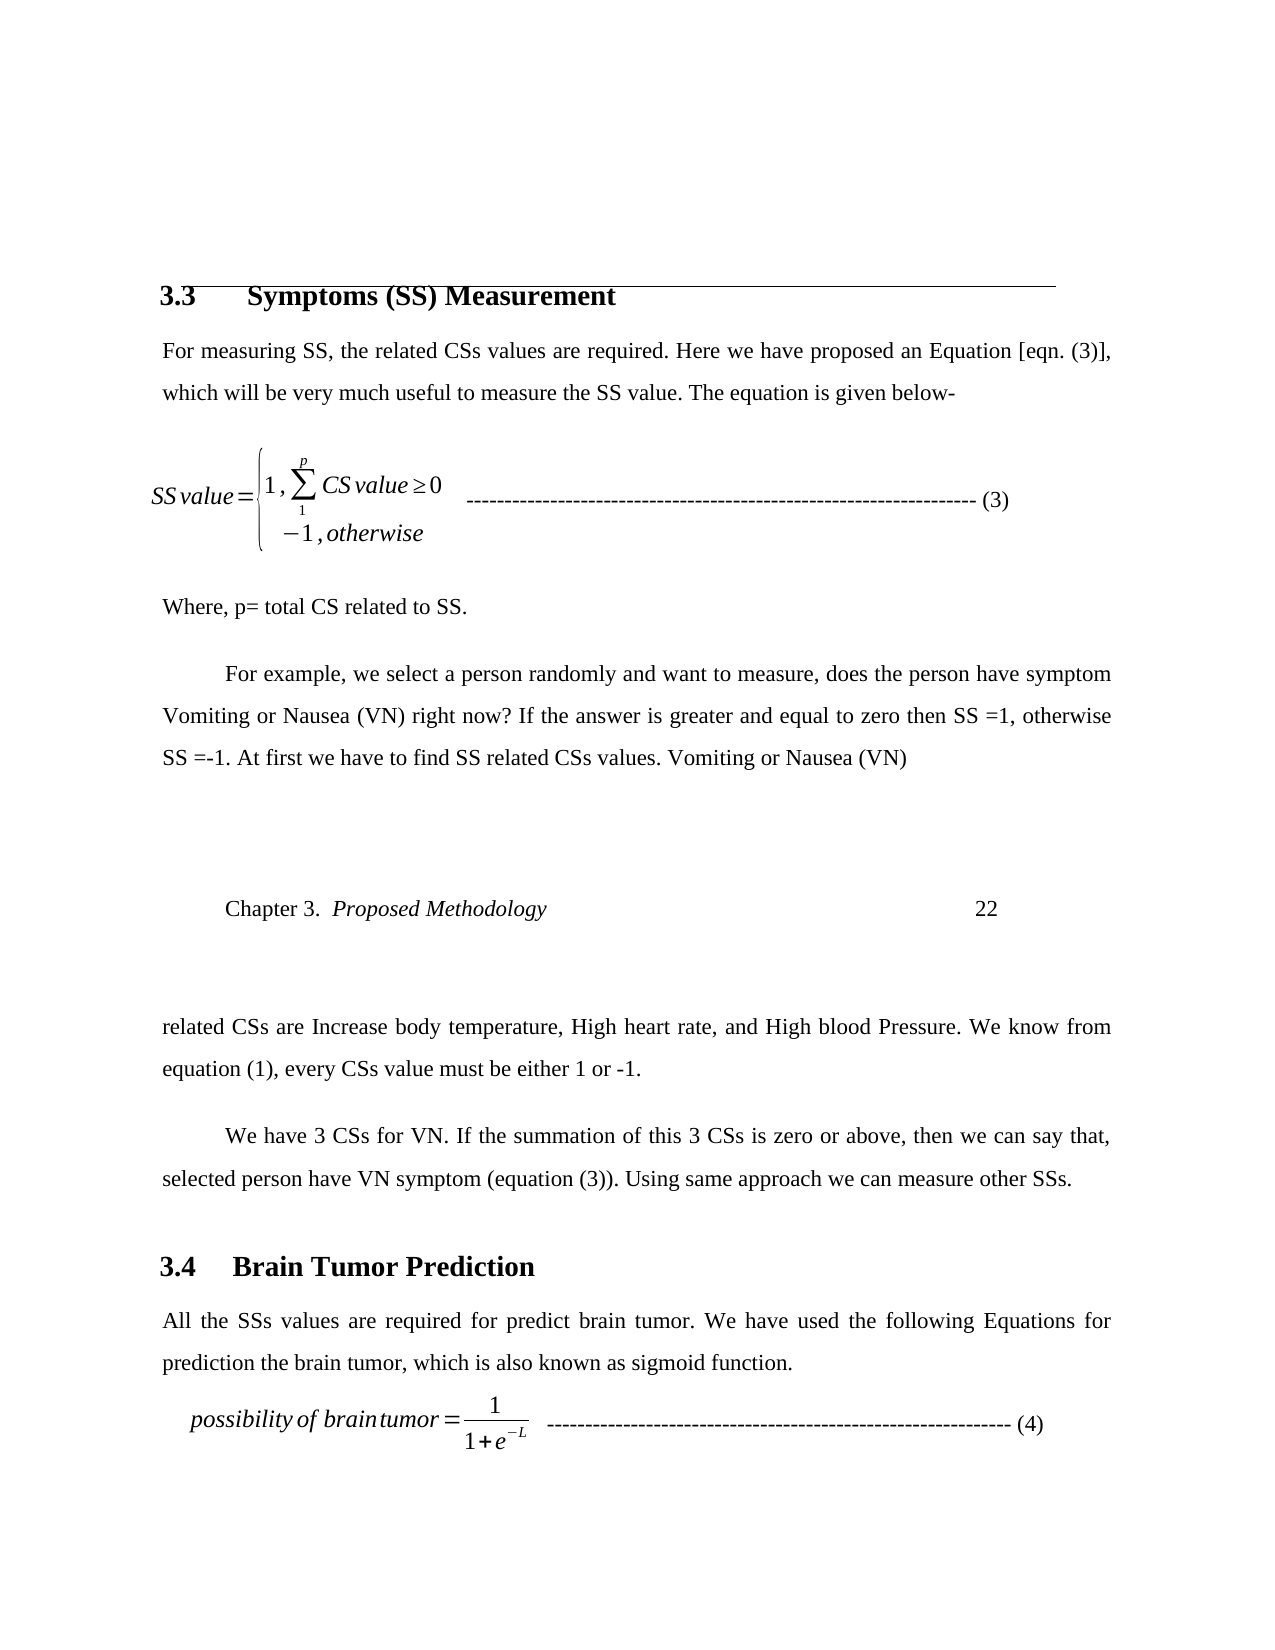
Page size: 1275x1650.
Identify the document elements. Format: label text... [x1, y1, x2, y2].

text For measuring SS, the related CSs values are required. Here we have proposed an Equation [eqn. (3)], which will be very much useful to measure the SS value. The equation is given below- [162, 337, 1113, 406]
list ------------------------------------------------------------- (4) [187, 1392, 1125, 1454]
text ------------------------------------------------------------------- (3) [150, 446, 1125, 552]
text Chapter 3. Proposed Methodology 22 [150, 895, 1125, 921]
text Where, p= total CS related to SS. [162, 593, 1113, 619]
text We have 3 CSs for VN. If the summation of this 3 CSs is zero or above, then we can say that, selected person have VN symptom (equation (3)). Using same approach we can measure other SSs. [162, 1123, 1113, 1191]
subtitle Brain Tumor Prediction [159, 1249, 1113, 1282]
text related CSs are Increase body temperature, High heart rate, and High blood Pressure. We know from equation (1), every CSs value must be either 1 or -1. [162, 1013, 1113, 1082]
subtitle Symptoms (SS) Measurement [159, 278, 1113, 312]
text All the SSs values are required for predict brain tumor. We have used the following Equations for prediction the brain tumor, which is also known as sigmoid function. [162, 1307, 1113, 1376]
text For example, we select a person randomly and want to measure, does the person have symptom Vomiting or Nausea (VN) right now? If the answer is greater and equal to zero then SS =1, otherwise SS =-1. At first we have to find SS related CSs values. Vomiting or Nausea (VN) [162, 660, 1113, 771]
